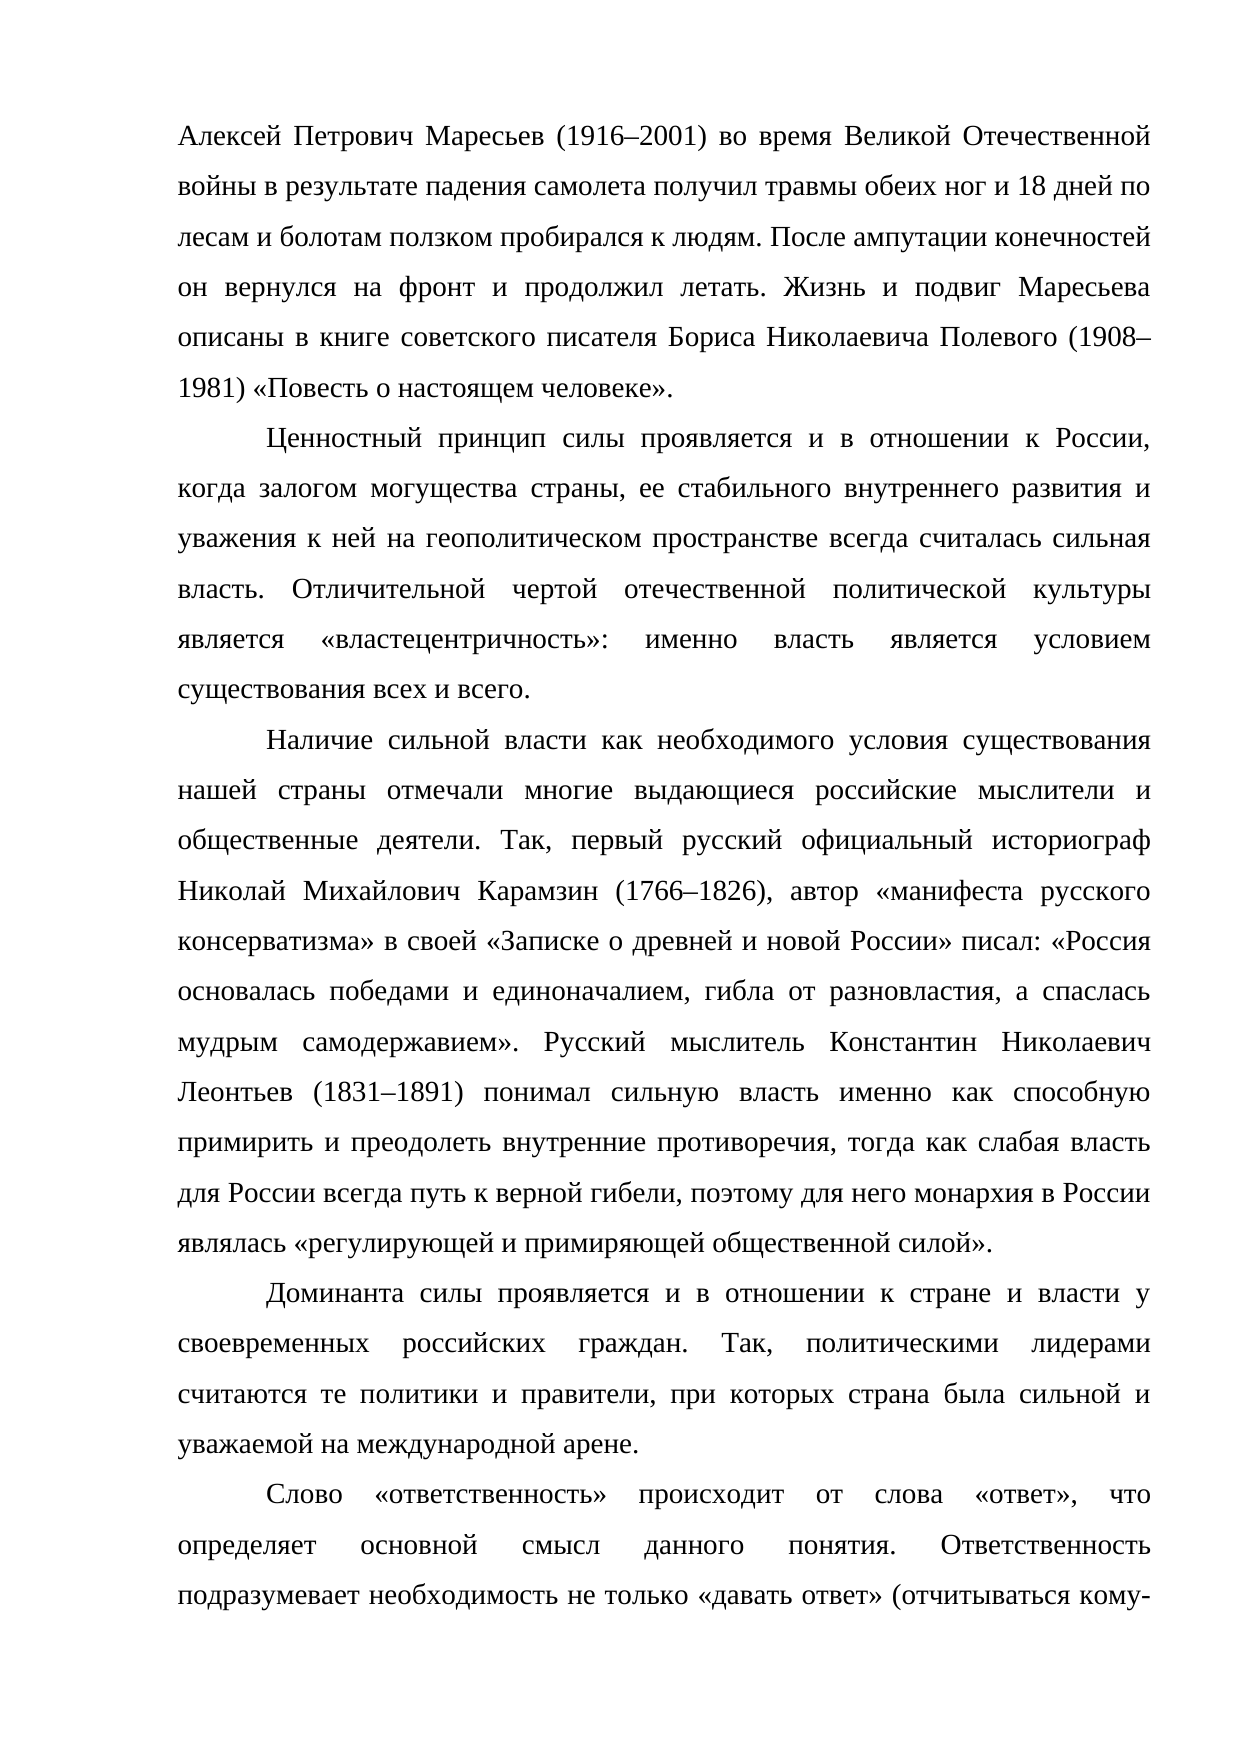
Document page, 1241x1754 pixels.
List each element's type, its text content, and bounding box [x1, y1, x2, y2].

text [177, 118, 1152, 403]
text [177, 1477, 1152, 1611]
text Наличие сильной власти как необходимого условия существования нашей страны отмечали многие выдающиеся российские мыслители и общественные деятели. Так, первый русский официальный историограф Николай Михайлович Карамзин (1766–1826), автор «манифеста русского консерватизма» в своей «Записке о древней и новой России» писал: «Россия основалась победами и единоначалием, гибла от разновластия, а спаслась мудрым самодержавием». Русский мыслитель Константин Николаевич Леонтьев (1831–1891) понимал сильную власть именно как способную примирить и преодолеть внутренние противоречия, тогда как слабая власть для России всегда путь к верной гибели, поэтому для него монархия в России являлась «регулирующей и примиряющей общественной силой». [177, 722, 1152, 1258]
text Ценностный принцип силы проявляется и в отношении к России, когда залогом могущества страны, ее стабильного внутреннего развития и уважения к ней на геополитическом пространстве всегда считалась сильная власть. Отличительной чертой отечественной политической культуры является «властецентричность»: именно власть является условием существования всех и всего. [177, 420, 1152, 705]
text Доминанта силы проявляется и в отношении к стране и власти у своевременных российских граждан. Так, политическими лидерами считаются те политики и правители, при которых страна была сильной и уважаемой на международной арене. [177, 1275, 1152, 1460]
